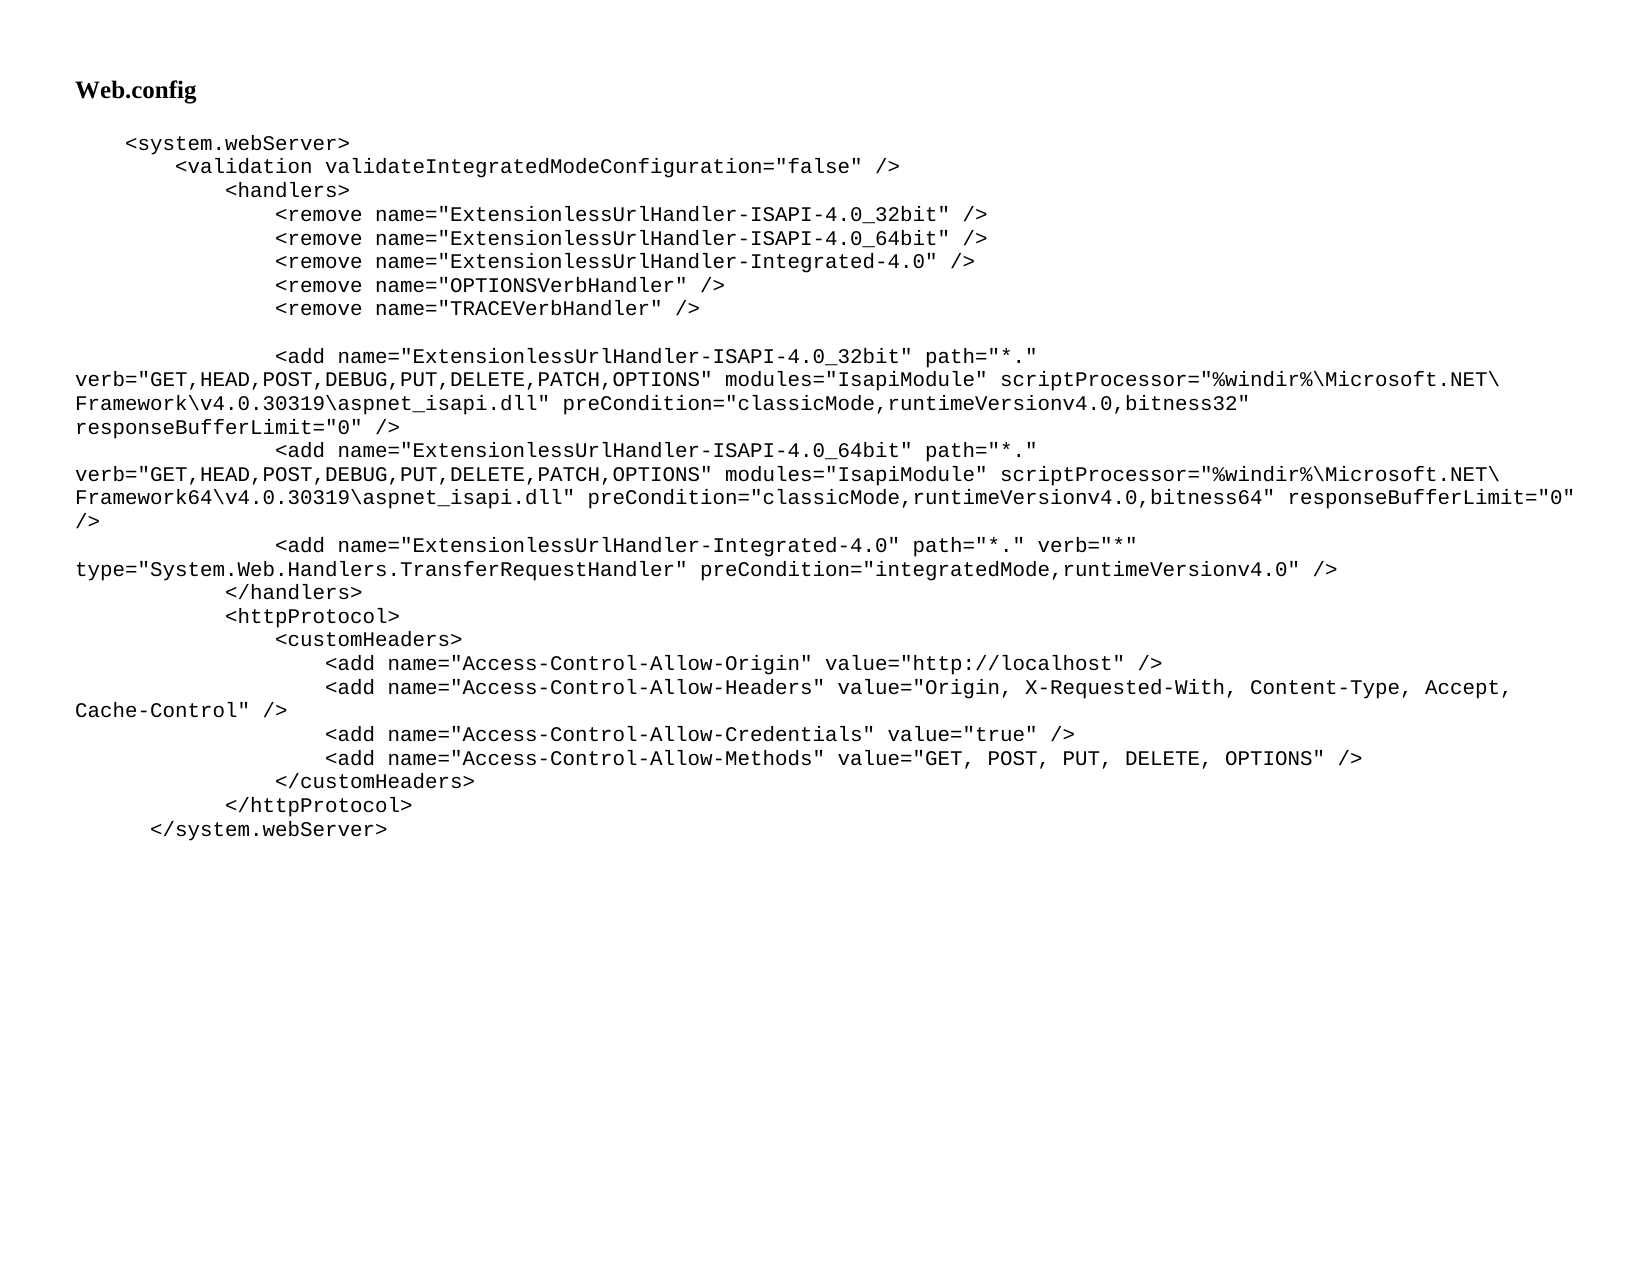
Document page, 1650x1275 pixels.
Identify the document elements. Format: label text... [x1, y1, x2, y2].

text <remove name="OPTIONSVerbHandler" /> [75, 275, 1575, 298]
text <validation validateIntegratedModeConfiguration="false" /> [75, 157, 1575, 180]
text </customHeaders> [75, 771, 1575, 795]
text <add name="ExtensionlessUrlHandler-Integrated-4.0" path="*." verb="*" type="System.Web.Handlers.TransferRequestHandler" preCondition="integratedMode,runtimeVersionv4.0" /> [75, 535, 1575, 582]
text <remove name="ExtensionlessUrlHandler-Integrated-4.0" /> [75, 251, 1575, 275]
text <add name="Access-Control-Allow-Methods" value="GET, POST, PUT, DELETE, OPTIONS" /> [75, 748, 1575, 771]
text <add name="ExtensionlessUrlHandler-ISAPI-4.0_64bit" path="*." verb="GET,HEAD,POST,DEBUG,PUT,DELETE,PATCH,OPTIONS" modules="IsapiModule" scriptProcessor="%windir%\Microsoft.NET\Framework64\v4.0.30319\aspnet_isapi.dll" preCondition="classicMode,runtimeVersionv4.0,bitness64" responseBufferLimit="0" /> [75, 440, 1575, 535]
text <add name="Access-Control-Allow-Credentials" value="true" /> [75, 724, 1575, 748]
text <remove name="ExtensionlessUrlHandler-ISAPI-4.0_64bit" /> [75, 227, 1575, 251]
text <remove name="ExtensionlessUrlHandler-ISAPI-4.0_32bit" /> [75, 204, 1575, 227]
text </handlers> [75, 582, 1575, 606]
text <add name="Access-Control-Allow-Headers" value="Origin, X-Requested-With, Content-Type, Accept, Cache-Control" /> [75, 677, 1575, 724]
text <customHeaders> [75, 629, 1575, 653]
text </system.webServer> [75, 819, 1575, 842]
text </httpProtocol> [75, 795, 1575, 819]
text <remove name="TRACEVerbHandler" /> [75, 298, 1575, 322]
text <httpProtocol> [75, 606, 1575, 629]
text <system.webServer> [75, 133, 1575, 157]
text <add name="ExtensionlessUrlHandler-ISAPI-4.0_32bit" path="*." verb="GET,HEAD,POST,DEBUG,PUT,DELETE,PATCH,OPTIONS" modules="IsapiModule" scriptProcessor="%windir%\Microsoft.NET\Framework\v4.0.30319\aspnet_isapi.dll" preCondition="classicMode,runtimeVersionv4.0,bitness32" responseBufferLimit="0" /> [75, 346, 1575, 440]
text Web.config [75, 75, 1575, 104]
text <handlers> [75, 180, 1575, 204]
text <add name="Access-Control-Allow-Origin" value="http://localhost" /> [75, 653, 1575, 677]
